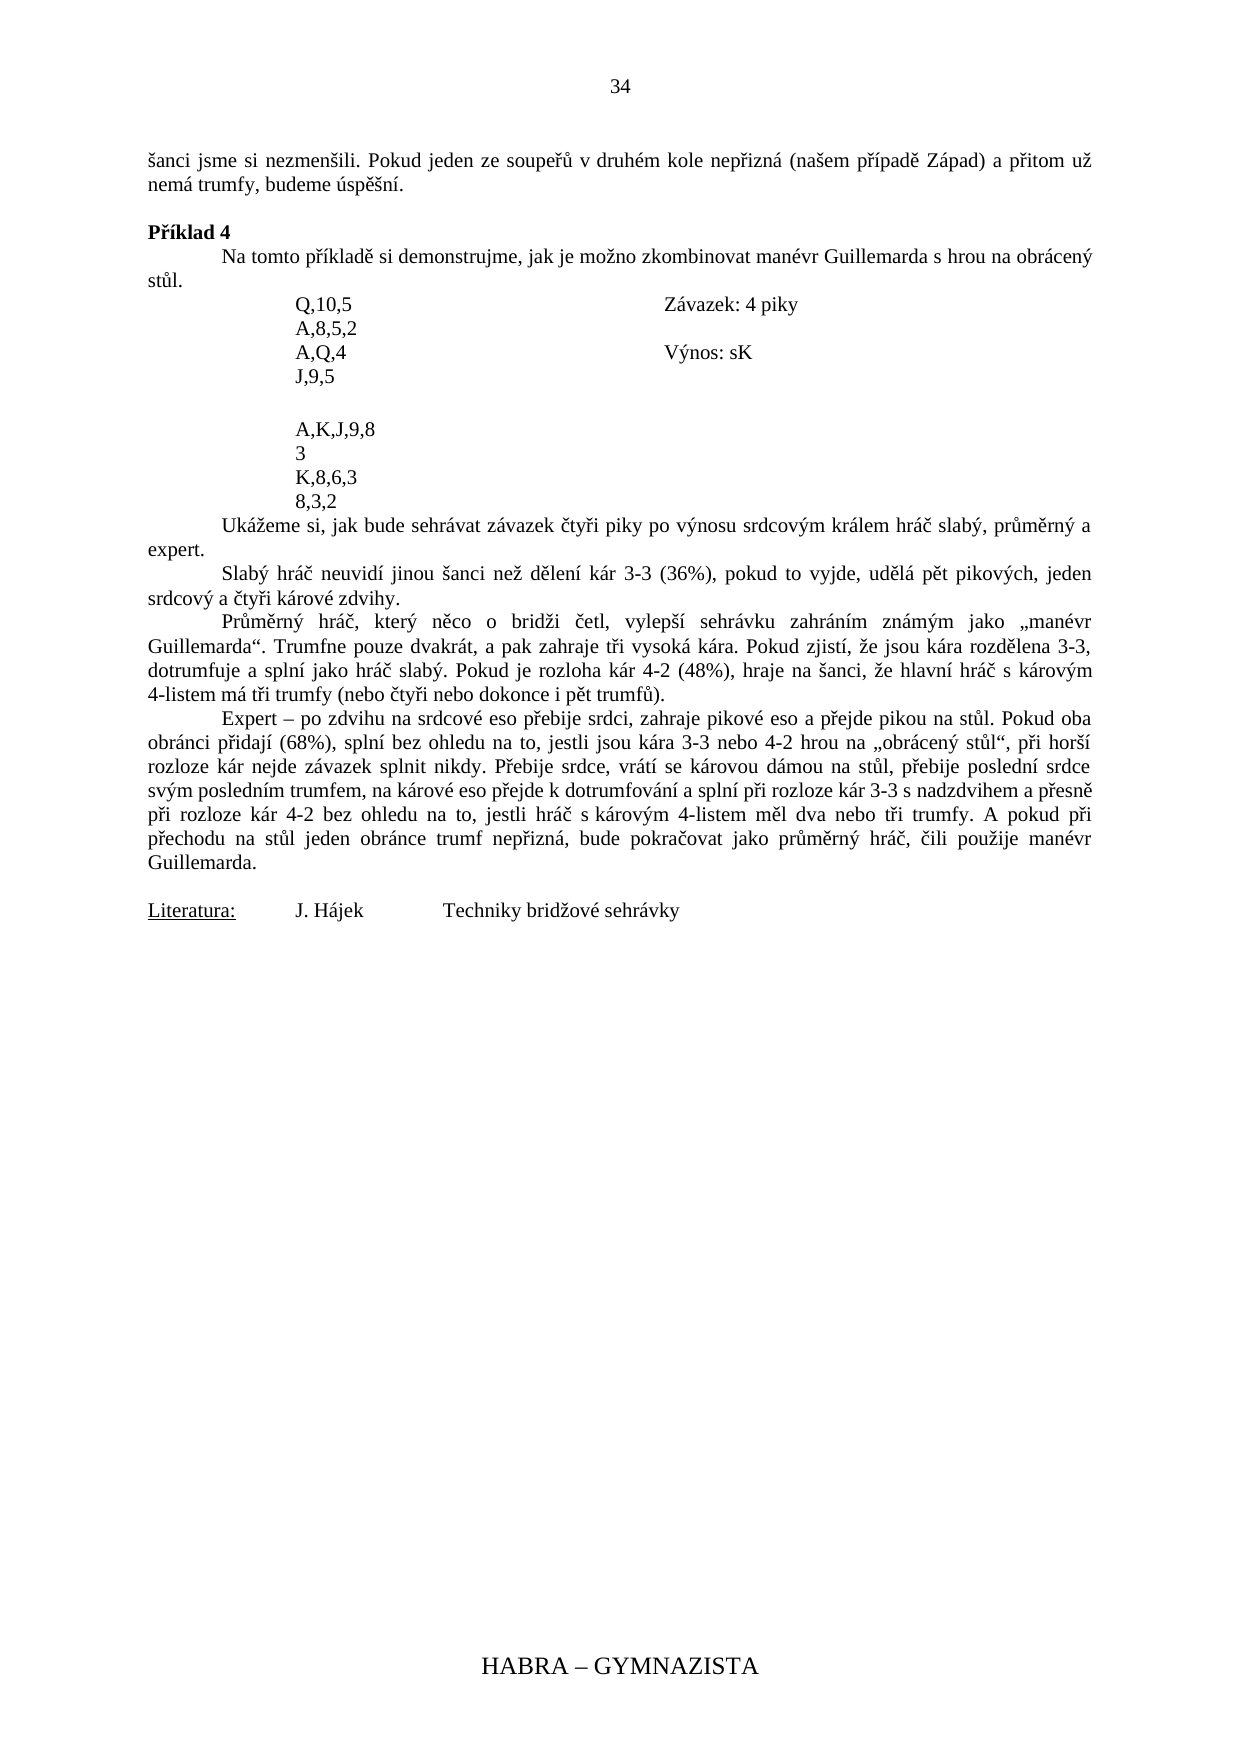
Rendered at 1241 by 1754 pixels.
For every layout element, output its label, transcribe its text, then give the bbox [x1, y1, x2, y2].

text Příklad 4 [148, 220, 1093, 244]
text Ukážeme si, jak bude sehrávat závazek čtyři piky po výnosu srdcovým králem hráč slabý, průměrný a expert. [148, 513, 1093, 561]
text A,K,J,9,8 [221, 417, 1093, 441]
text K,8,6,3 [221, 465, 1093, 489]
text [148, 148, 1093, 196]
text 3 [221, 441, 1093, 465]
text J,9,5 [221, 364, 1093, 388]
text A,8,5,2 [221, 316, 1093, 340]
text Q,10,5 Závazek: 4 piky [221, 292, 1093, 316]
text 8,3,2 [221, 489, 1093, 513]
text A,Q,4 Výnos: sK [221, 340, 1093, 364]
text Literatura: J. Hájek Techniky bridžové sehrávky [148, 898, 1093, 922]
text Expert – po zdvihu na srdcové eso přebije srdci, zahraje pikové eso a přejde pikou na stůl. Pokud oba obránci přidají (68%), splní bez ohledu na to, jestli jsou kára 3-3 nebo 4-2 hrou na „obrácený stůl“, při horší rozloze kár nejde závazek splnit nikdy. Přebije srdce, vrátí se károvou dámou na stůl, přebije poslední srdce svým posledním trumfem, na kárové eso přejde k dotrumfování a splní při rozloze kár 3-3 s nadzdvihem a přesně při rozloze kár 4-2 bez ohledu na to, jestli hráč s károvým 4-listem měl dva nebo tři trumfy. A pokud při přechodu na stůl jeden obránce trumf nepřizná, bude pokračovat jako průměrný hráč, čili použije manévr Guillemarda. [148, 706, 1093, 874]
text Průměrný hráč, který něco o bridži četl, vylepší sehrávku zahráním známým jako „manévr Guillemarda“. Trumfne pouze dvakrát, a pak zahraje tři vysoká kára. Pokud zjistí, že jsou kára rozdělena 3-3, dotrumfuje a splní jako hráč slabý. Pokud je rozloha kár 4-2 (48%), hraje na šanci, že hlavní hráč s károvým 4-listem má tři trumfy (nebo čtyři nebo dokonce i pět trumfů). [148, 609, 1093, 706]
text Slabý hráč neuvidí jinou šanci než dělení kár 3-3 (36%), pokud to vyjde, udělá pět pikových, jeden srdcový a čtyři kárové zdvihy. [148, 561, 1093, 609]
text Na tomto příkladě si demonstrujme, jak je možno zkombinovat manévr Guillemarda s hrou na obrácený stůl. [148, 244, 1093, 292]
